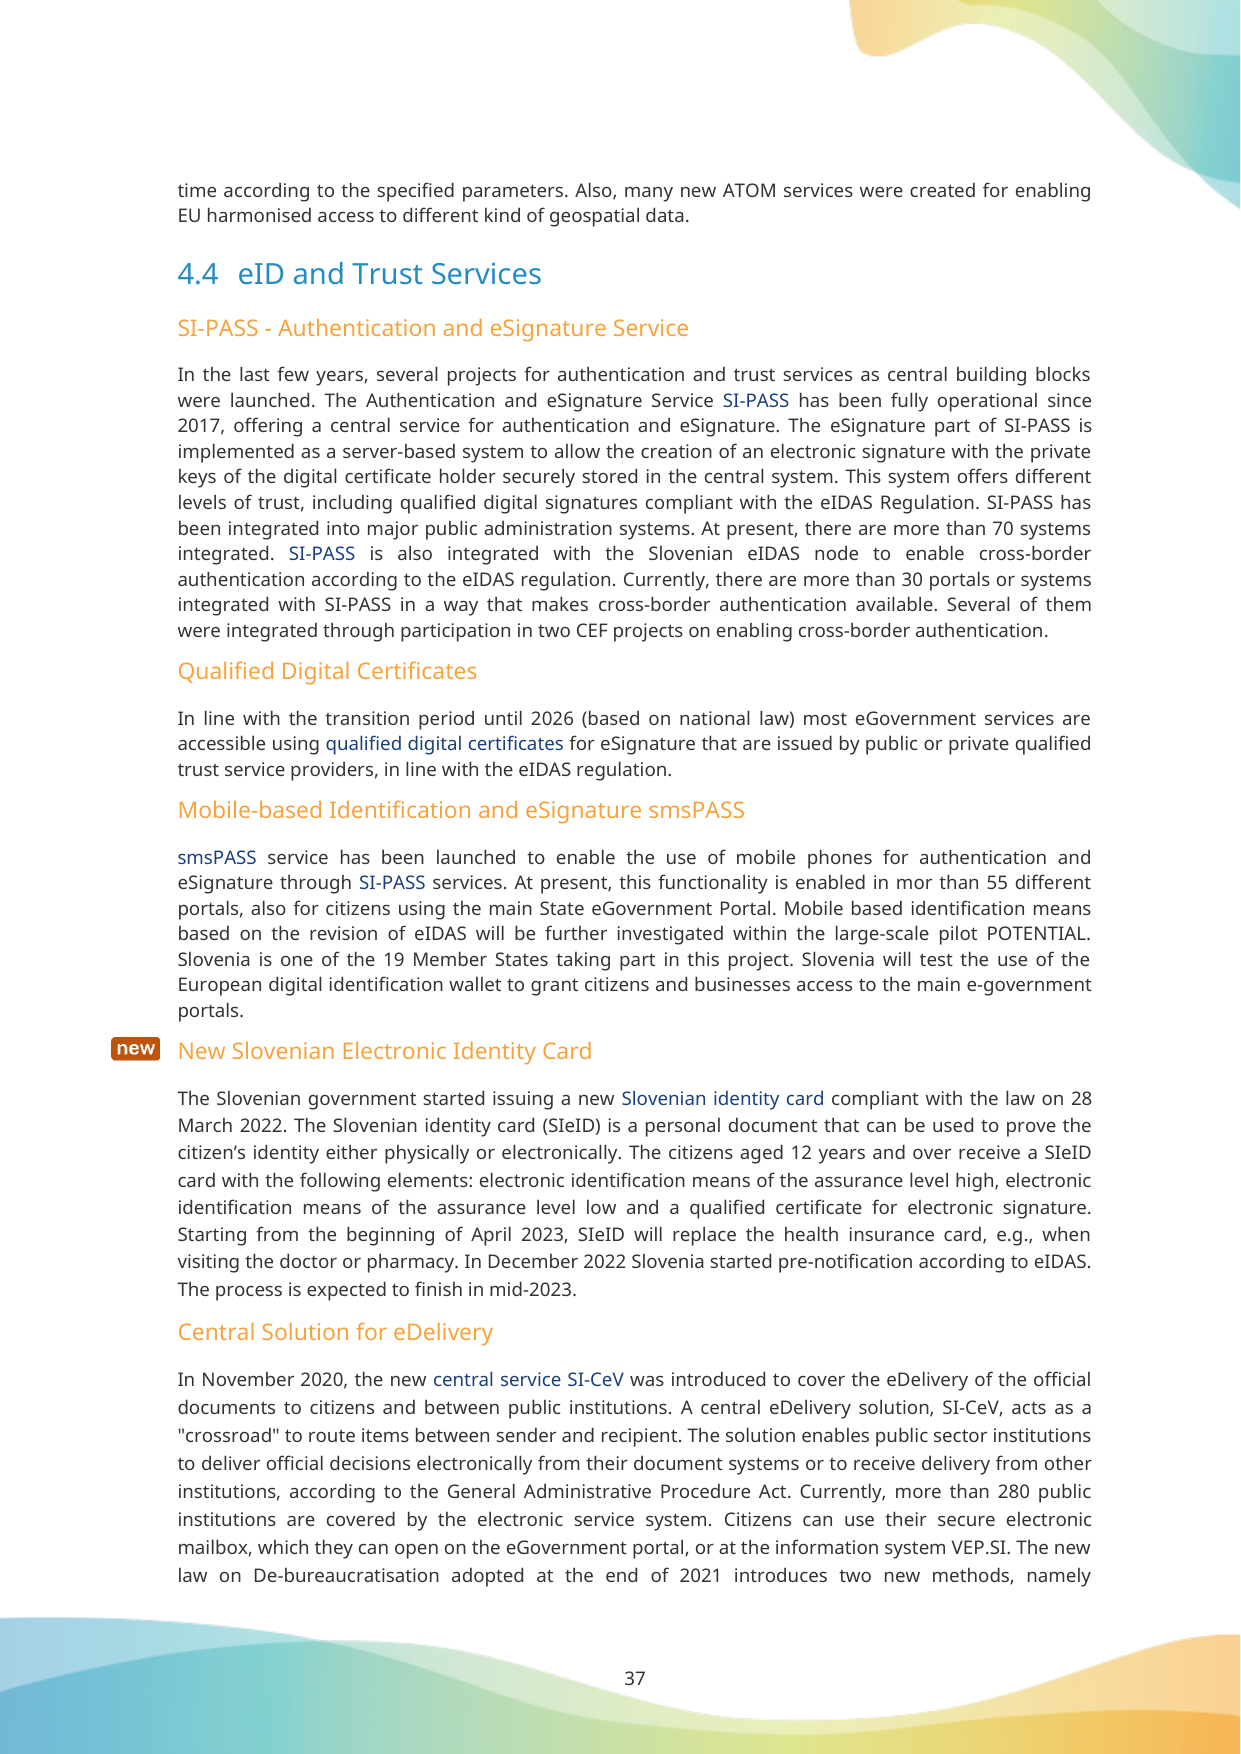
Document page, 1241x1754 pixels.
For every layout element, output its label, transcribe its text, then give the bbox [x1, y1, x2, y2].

subtitle Mobile-based Identification and eSignature smsPASS [177, 794, 1092, 825]
text In line with the transition period until 2026 (based on national law) most eGovernment services are accessible using qualified digital certificates for eSignature that are issued by public or private qualified trust service providers, in line with the eIDAS regulation. [177, 705, 1092, 781]
picture [325, 0, 1241, 213]
text smsPASS service has been launched to enable the use of mobile phones for authentication and eSignature through SI-PASS services. At present, this functionality is enabled in mor than 55 different portals, also for citizens using the main State eGovernment Portal. Mobile based identification means based on the revision of eIDAS will be further investigated within the large-scale pilot POTENTIAL. Slovenia is one of the 19 Member States taking part in this project. Slovenia will test the use of the European digital identification wallet to grant citizens and businesses access to the main e-government portals. [177, 844, 1092, 1023]
text The Slovenian government started issuing a new Slovenian identity card compliant with the law on 28 March 2022. The Slovenian identity card (SIeID) is a personal document that can be used to prove the citizen’s identity either physically or electronically. The citizens aged 12 years and over receive a SIeID card with the following elements: electronic identification means of the assurance level high, electronic identification means of the assurance level low and a qualified certificate for electronic signature. Starting from the beginning of April 2023, SIeID will replace the health insurance card, e.g., when visiting the doctor or pharmacy. In December 2022 Slovenia started pre-notification according to eIDAS. The process is expected to finish in mid-2023. [177, 1085, 1092, 1302]
subtitle New Slovenian Electronic Identity Card [177, 1035, 1092, 1066]
subtitle Central Solution for eDelivery [177, 1316, 1092, 1347]
text In the last few years, several projects for authentication and trust services as central building blocks were launched. The Authentication and eSignature Service SI-PASS has been fully operational since 2017, offering a central service for authentication and eSignature. The eSignature part of SI-PASS is implemented as a server-based system to allow the creation of an electronic signature with the private keys of the digital certificate holder securely stored in the central system. This system offers different levels of trust, including qualified digital signatures compliant with the eIDAS Regulation. SI-PASS has been integrated into major public administration systems. At present, there are more than 70 systems integrated. SI-PASS is also integrated with the Slovenian eIDAS node to enable cross-border authentication according to the eIDAS regulation. Currently, there are more than 30 portals or systems integrated with SI-PASS in a way that makes cross-border authentication available. Several of them were integrated through participation in two CEF projects on enabling cross-border authentication. [177, 362, 1092, 642]
subtitle Qualified Digital Certificates [177, 655, 1092, 686]
subtitle eID and Trust Services [177, 253, 1092, 293]
subtitle SI-PASS - Authentication and eSignature Service [177, 312, 1092, 343]
picture [0, 1613, 1241, 1754]
